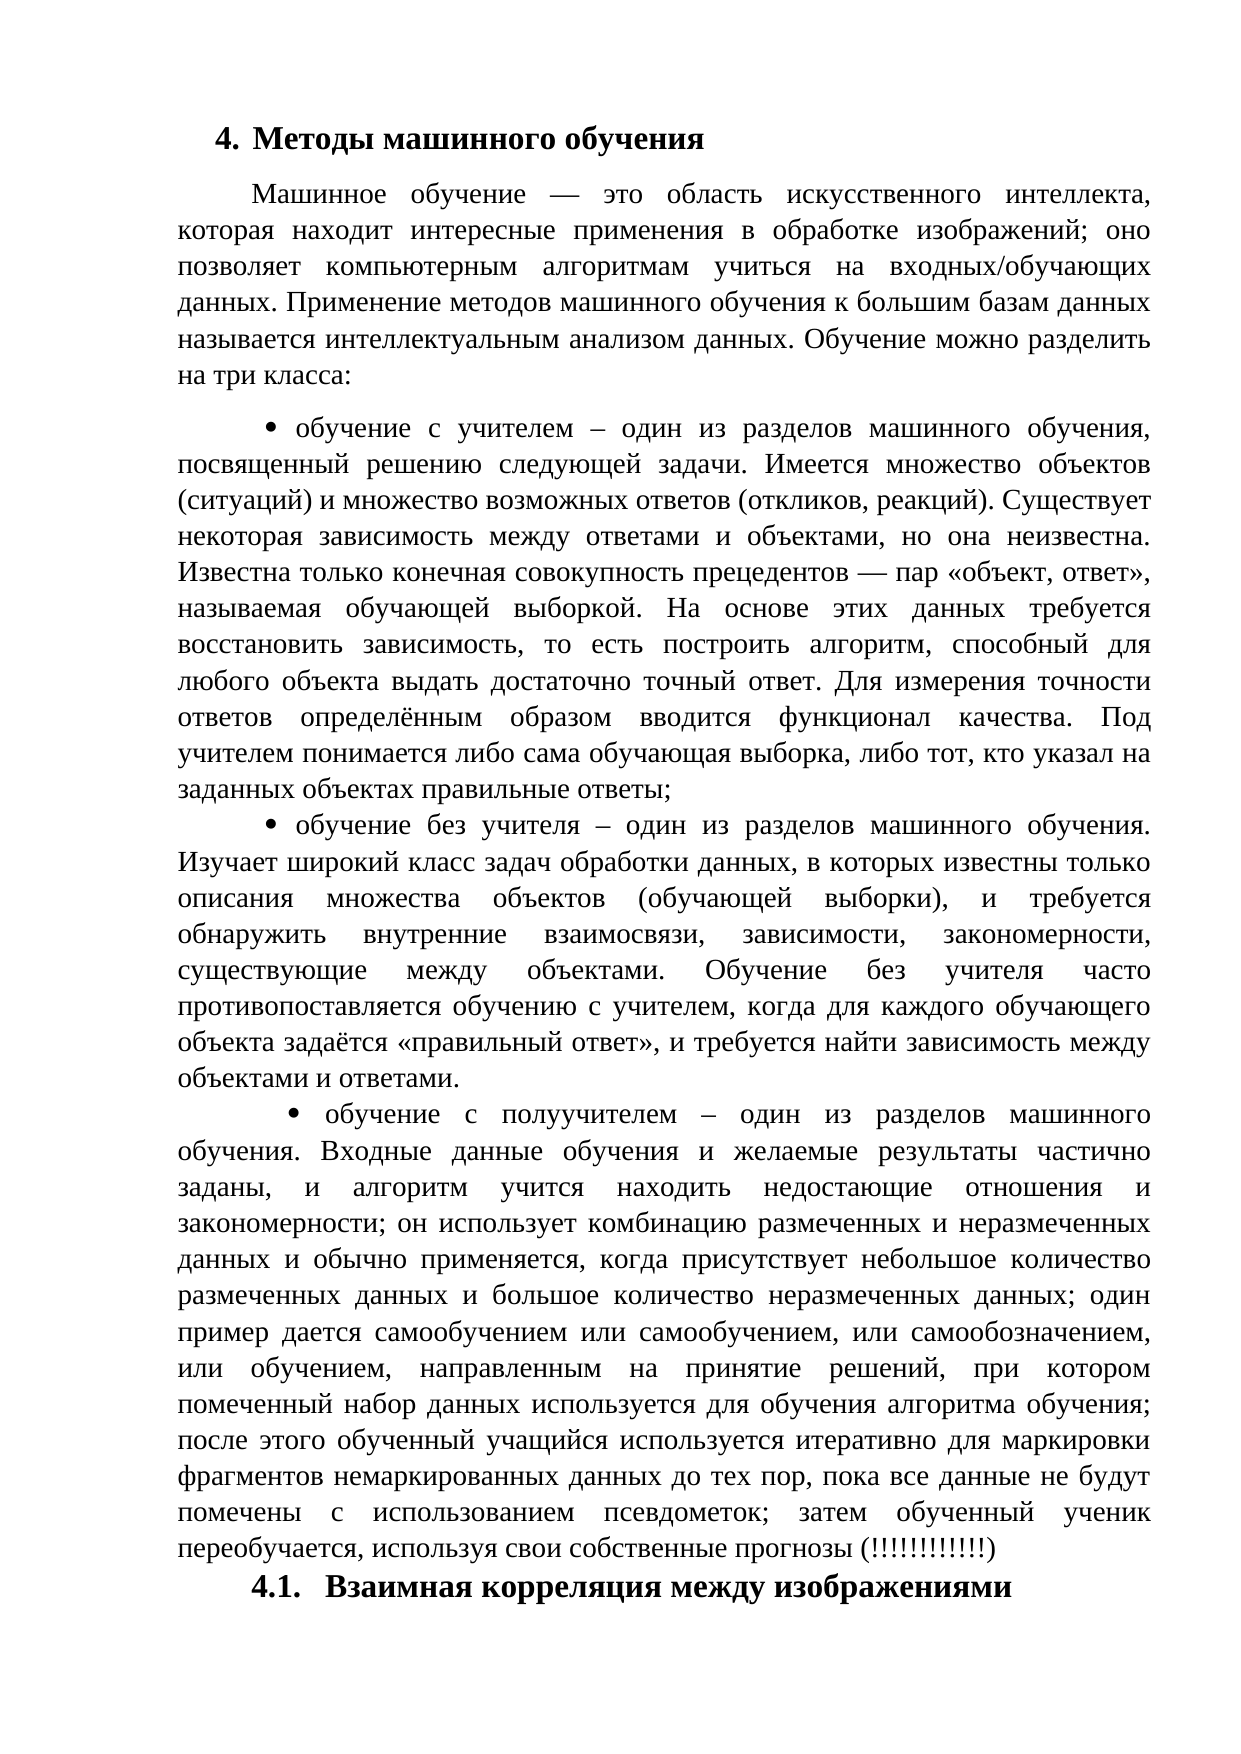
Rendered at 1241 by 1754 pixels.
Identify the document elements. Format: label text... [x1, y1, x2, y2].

list обучение с полуучителем – один из разделов машинного обучения. Входные данные обучения и желаемые результаты частично заданы, и алгоритм учится находить недостающие отношения и закономерности; он использует комбинацию размеченных и неразмеченных данных и обычно применяется, когда присутствует небольшое количество размеченных данных и большое количество неразмеченных данных; один пример дается самообучением или самообучением, или самообозначением, или обучением, направленным на принятие решений, при котором помеченный набор данных используется для обучения алгоритма обучения; после этого обученный учащийся используется итеративно для маркировки фрагментов немаркированных данных до тех пор, пока все данные не будут помечены с использованием псевдометок; затем обученный ученик переобучается, используя свои собственные прогнозы (!!!!!!!!!!!!) [177, 1097, 1152, 1564]
list обучение с учителем – один из разделов машинного обучения, посвященный решению следующей задачи. Имеется множество объектов (ситуаций) и множество возможных ответов (откликов, реакций). Существует некоторая зависимость между ответами и объектами, но она неизвестна. Известна только конечная совокупность прецедентов — пар «объект, ответ», называемая обучающей выборкой. На основе этих данных требуется восстановить зависимость, то есть построить алгоритм, способный для любого объекта выдать достаточно точный ответ. Для измерения точности ответов определённым образом вводится функционал качества. Под учителем понимается либо сама обучающая выборка, либо тот, кто указал на заданных объектах правильные ответы; [177, 410, 1152, 805]
text Машинное обучение — это область искусственного интеллекта, которая находит интересные применения в обработке изображений; оно позволяет компьютерным алгоритмам учиться на входных/обучающих данных. Применение методов машинного обучения к большим базам данных называется интеллектуальным анализом данных. Обучение можно разделить на три класса: [177, 176, 1152, 390]
list Взаимная корреляция между изображениями [177, 1567, 1152, 1605]
list Методы машинного обучения [215, 118, 1152, 156]
list обучение без учителя – один из разделов машинного обучения. Изучает широкий класс задач обработки данных, в которых известны только описания множества объектов (обучающей выборки), и требуется обнаружить внутренние взаимосвязи, зависимости, закономерности, существующие между объектами. Обучение без учителя часто противопоставляется обучению с учителем, когда для каждого обучающего объекта задаётся «правильный ответ», и требуется найти зависимость между объектами и ответами. [177, 807, 1152, 1094]
